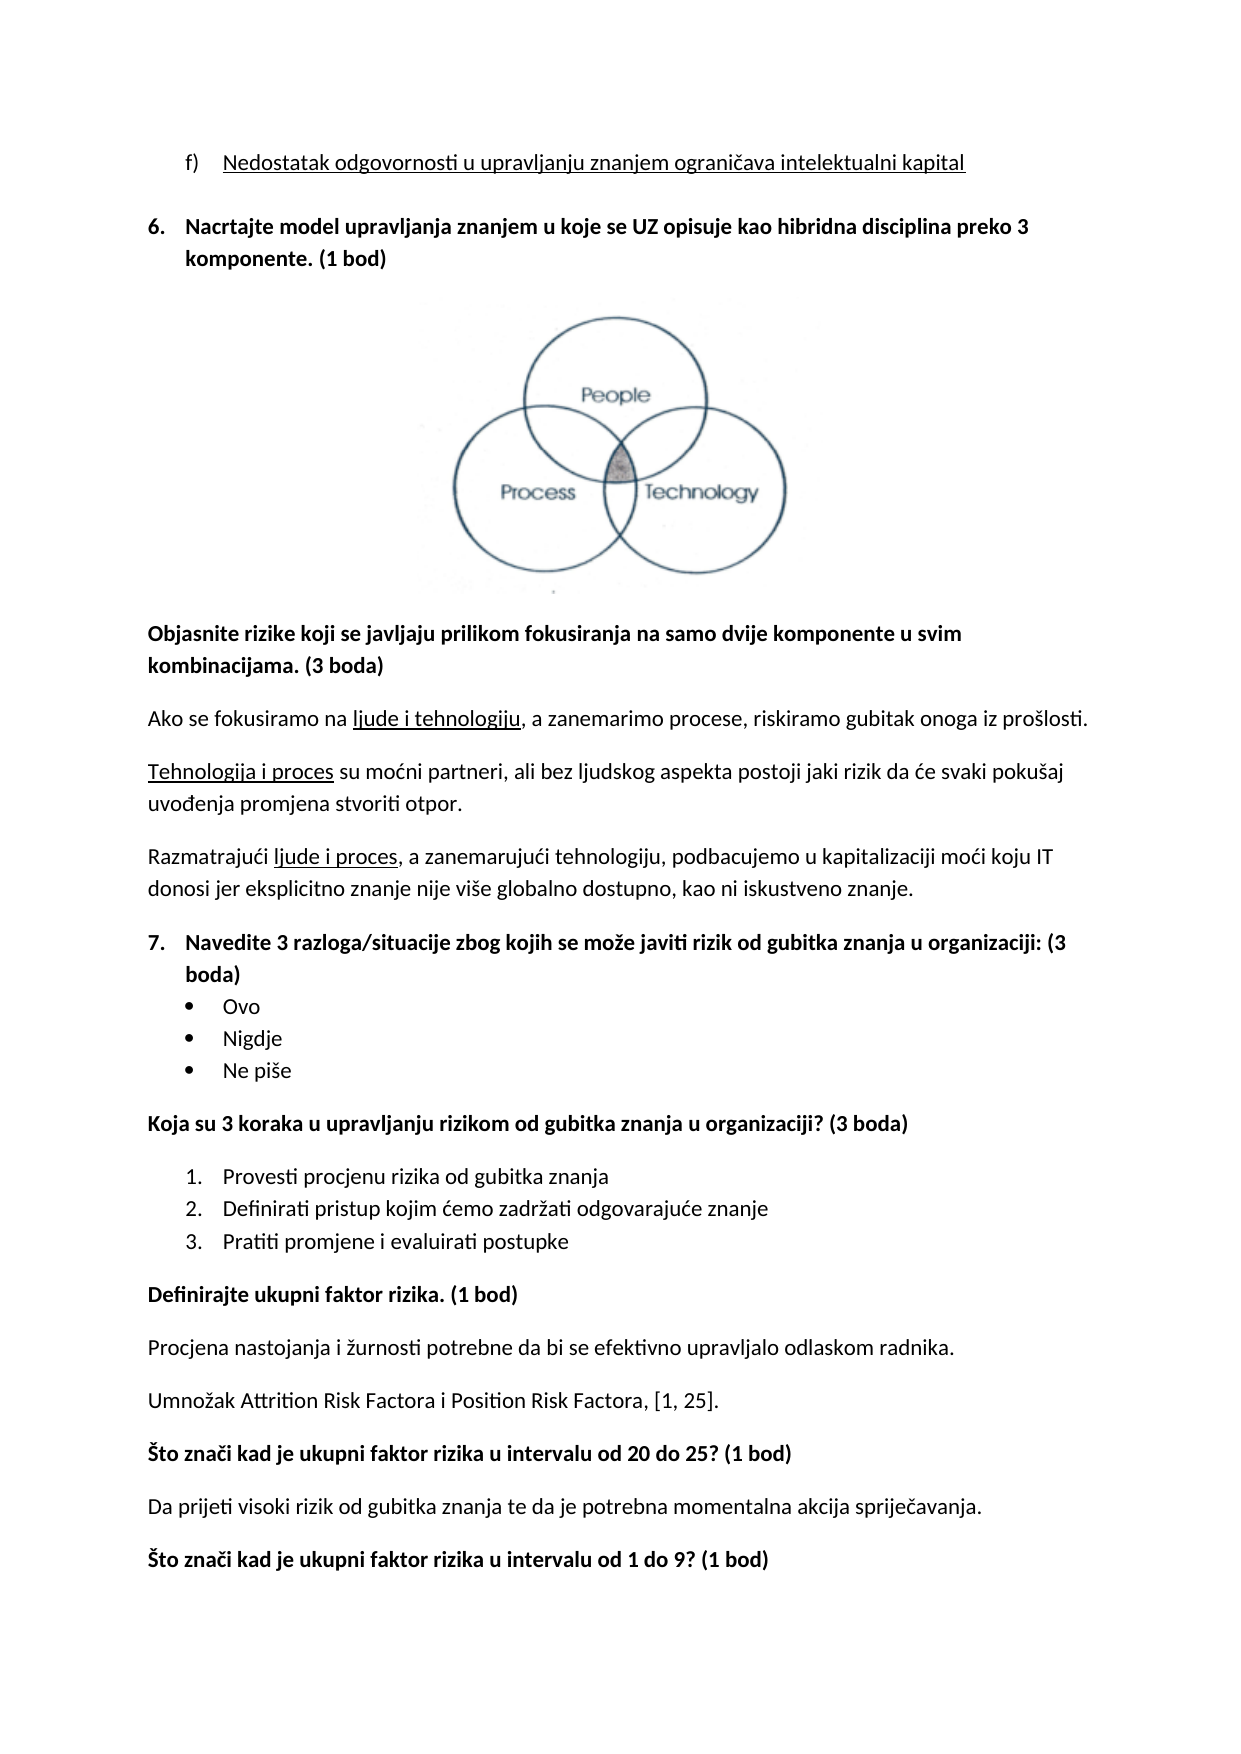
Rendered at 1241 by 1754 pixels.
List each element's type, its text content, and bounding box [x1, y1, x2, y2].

text Što znači kad je ukupni faktor rizika u intervalu od 1 do 9? (1 bod) [148, 1545, 1093, 1573]
text Ako se fokusiramo na ljude i tehnologiju, a zanemarimo procese, riskiramo gubitak onoga iz prošlosti. [148, 704, 1093, 732]
text Procjena nastojanja i žurnosti potrebne da bi se efektivno upravljalo odlaskom radnika. [148, 1333, 1093, 1361]
list Ne piše [185, 1056, 1093, 1084]
list Pratiti promjene i evaluirati postupke [185, 1227, 1093, 1255]
text Objasnite rizike koji se javljaju prilikom fokusiranja na samo dvije komponente u svim kombinacijama. (3 boda) [148, 619, 1093, 679]
list Nigdje [185, 1024, 1093, 1052]
text Razmatrajući ljude i proces, a zanemarujući tehnologiju, podbacujemo u kapitalizaciji moći koju IT donosi jer eksplicitno znanje nije više globalno dostupno, kao ni iskustveno znanje. [148, 842, 1093, 903]
text Koja su 3 koraka u upravljanju rizikom od gubitka znanja u organizaciji? (3 boda) [148, 1109, 1093, 1137]
text Da prijeti visoki rizik od gubitka znanja te da je potrebna momentalna akcija spriječavanja. [148, 1492, 1093, 1520]
list Provesti procjenu rizika od gubitka znanja [185, 1162, 1093, 1190]
list Definirati pristup kojim ćemo zadržati odgovarajuće znanje [185, 1194, 1093, 1223]
list Nacrtajte model upravljanja znanjem u koje se UZ opisuje kao hibridna disciplina preko 3 komponente. (1 bod) [148, 212, 1093, 272]
text Što znači kad je ukupni faktor rizika u intervalu od 20 do 25? (1 bod) [148, 1439, 1093, 1467]
picture [417, 297, 824, 594]
list Navedite 3 razloga/situacije zbog kojih se može javiti rizik od gubitka znanja u organizaciji: (3 boda) [148, 928, 1093, 988]
text Tehnologija i proces su moćni partneri, ali bez ljudskog aspekta postoji jaki rizik da će svaki pokušaj uvođenja promjena stvoriti otpor. [148, 757, 1093, 817]
text Umnožak Attrition Risk Factora i Position Risk Factora, [1, 25]. [148, 1386, 1093, 1414]
list Nedostatak odgovornosti u upravljanju znanjem ograničava intelektualni kapital [185, 148, 1093, 176]
list Ovo [185, 992, 1093, 1020]
text Definirajte ukupni faktor rizika. (1 bod) [148, 1280, 1093, 1308]
